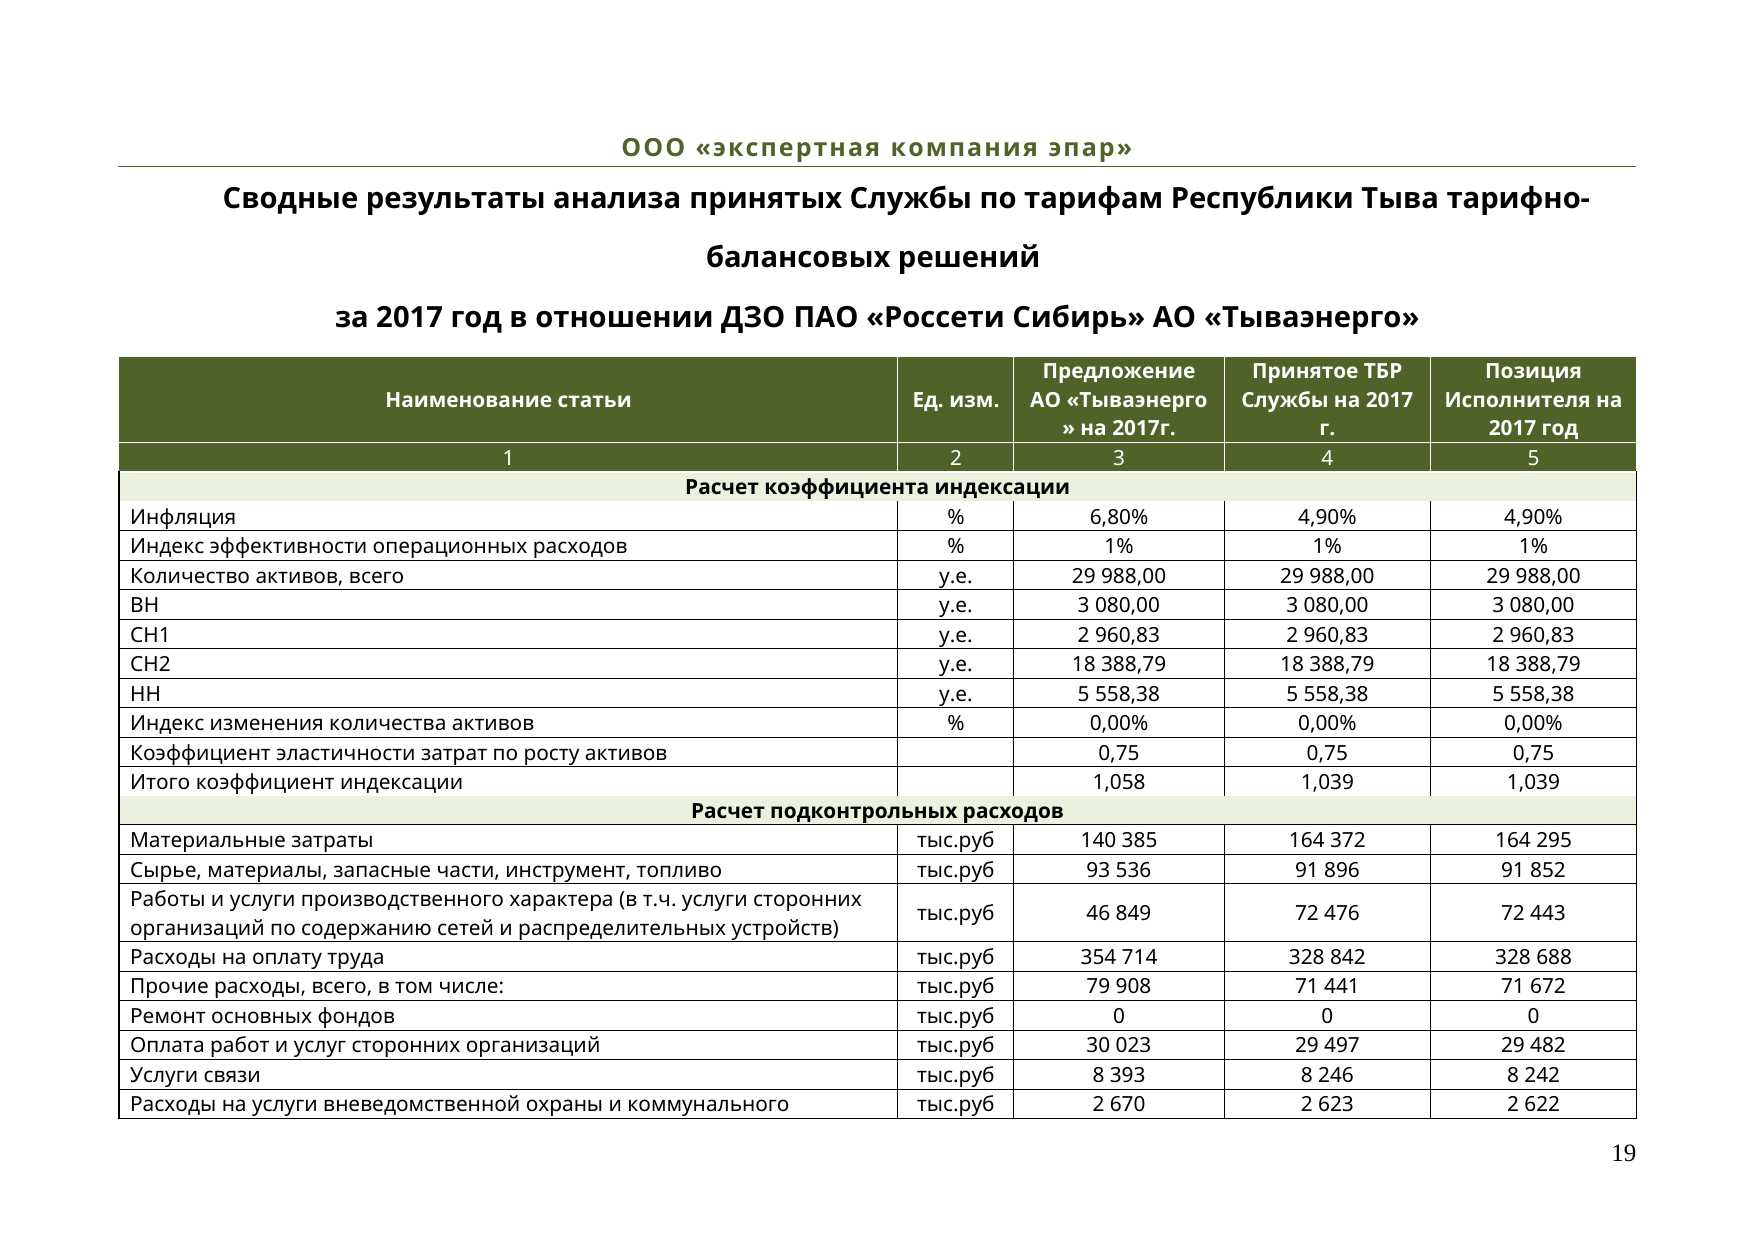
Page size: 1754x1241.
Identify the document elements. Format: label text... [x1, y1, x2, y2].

table_cell тыс.руб [898, 1031, 1013, 1059]
table_cell 2 [898, 443, 1013, 471]
table_cell 1,039 [1225, 767, 1430, 796]
table_cell 29 497 [1225, 1031, 1430, 1059]
table_cell тыс.руб [898, 942, 1013, 971]
table_cell 1% [1431, 531, 1636, 560]
table_cell [898, 738, 1013, 766]
table_header Предложение АО «Тываэнерго» на 2017г. [1014, 357, 1224, 442]
table_cell 18 388,79 [1014, 649, 1224, 678]
table_cell % [898, 531, 1013, 560]
table_cell 2 622 [1431, 1090, 1636, 1118]
table_cell [898, 767, 1013, 796]
table_cell тыс.руб [898, 1060, 1013, 1088]
table_cell 3 080,00 [1431, 590, 1636, 619]
table_cell 5 558,38 [1014, 679, 1224, 707]
table_cell 328 688 [1431, 942, 1636, 971]
table_cell Итого коэффициент индексации [120, 767, 897, 796]
table_cell 3 080,00 [1014, 590, 1224, 619]
table_cell 5 558,38 [1431, 679, 1636, 707]
table_cell у.е. [898, 561, 1013, 589]
table_cell НН [120, 679, 897, 707]
table_cell Сырье, материалы, запасные части, инструмент, топливо [120, 855, 897, 883]
table_cell 6,80% [1014, 502, 1224, 530]
table_cell Расчет коэффициента индексации [120, 473, 1636, 501]
table_cell 0,75 [1014, 738, 1224, 766]
table_cell 3 080,00 [1225, 590, 1430, 619]
table_cell 2 623 [1225, 1090, 1430, 1118]
table_cell 4 [1225, 443, 1430, 471]
table_cell 5 558,38 [1225, 679, 1430, 707]
table_cell 18 388,79 [1225, 649, 1430, 678]
table_cell 8 242 [1431, 1060, 1636, 1088]
table_cell тыс.руб [898, 825, 1013, 854]
table_cell 140 385 [1014, 825, 1224, 854]
table_cell 91 852 [1431, 855, 1636, 883]
table_cell Коэффициент эластичности затрат по росту активов [120, 738, 897, 766]
table_cell 71 441 [1225, 972, 1430, 1000]
table_cell 30 023 [1014, 1031, 1224, 1059]
table_cell 1% [1014, 531, 1224, 560]
table_cell ВН [120, 590, 897, 619]
table_cell Индекс эффективности операционных расходов [120, 531, 897, 560]
table_cell 18 388,79 [1431, 649, 1636, 678]
table_cell 0 [1431, 1001, 1636, 1029]
table_cell 72 443 [1431, 884, 1636, 941]
table_cell 0,75 [1431, 738, 1636, 766]
table_cell % [898, 708, 1013, 737]
table_cell 93 536 [1014, 855, 1224, 883]
table_cell 71 672 [1431, 972, 1636, 1000]
table_cell Количество активов, всего [120, 561, 897, 589]
table_cell 0,00% [1431, 708, 1636, 737]
table_cell 0,00% [1225, 708, 1430, 737]
table_cell Инфляция [120, 502, 897, 530]
table_cell 46 849 [1014, 884, 1224, 941]
table_cell 354 714 [1014, 942, 1224, 971]
text Сводные результаты анализа принятых Службы по тарифам Республики Тыва тарифно-балансовых решений за 2017 год в отношении ДЗО ПАО «Россети Сибирь» АО «Тываэнерго» [118, 177, 1636, 336]
table_cell 2 960,83 [1014, 620, 1224, 648]
table_cell 0 [1014, 1001, 1224, 1029]
table_cell тыс.руб [898, 1001, 1013, 1029]
table_cell 0 [1225, 1001, 1430, 1029]
table_cell 91 896 [1225, 855, 1430, 883]
table_header Ед. изм. [898, 357, 1013, 442]
table_cell у.е. [898, 620, 1013, 648]
table_cell 328 842 [1225, 942, 1430, 971]
table_cell 29 988,00 [1014, 561, 1224, 589]
table_cell 72 476 [1225, 884, 1430, 941]
table_cell СН2 [120, 649, 897, 678]
table_cell 29 988,00 [1225, 561, 1430, 589]
table_cell Оплата работ и услуг сторонних организаций [120, 1031, 897, 1059]
table_cell 29 482 [1431, 1031, 1636, 1059]
table_cell 2 960,83 [1431, 620, 1636, 648]
table_cell Ремонт основных фондов [120, 1001, 897, 1029]
table_cell у.е. [898, 590, 1013, 619]
table_header Наименование статьи [119, 357, 897, 442]
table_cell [120, 1090, 897, 1118]
table_cell СН1 [120, 620, 897, 648]
table_cell у.е. [898, 679, 1013, 707]
table_cell 1 [119, 443, 897, 471]
table_cell Расходы на оплату труда [120, 942, 897, 971]
table_cell Прочие расходы, всего, в том числе: [120, 972, 897, 1000]
table_cell 5 [1431, 443, 1636, 471]
table_cell 1,039 [1431, 767, 1636, 796]
table_cell Расчет подконтрольных расходов [120, 796, 1636, 824]
table_cell 8 246 [1225, 1060, 1430, 1088]
table_cell 4,90% [1431, 502, 1636, 530]
table_cell 2 960,83 [1225, 620, 1430, 648]
table_cell 164 295 [1431, 825, 1636, 854]
table_cell Индекс изменения количества активов [120, 708, 897, 737]
table_cell 0,00% [1014, 708, 1224, 737]
table_header Принятое ТБР Службы на 2017 г. [1225, 357, 1430, 442]
table_cell тыс.руб [898, 972, 1013, 1000]
table_cell у.е. [898, 649, 1013, 678]
table_cell Работы и услуги производственного характера (в т.ч. услуги сторонних организаций по содержанию сетей и распределительных устройств) [120, 884, 897, 941]
table_cell 79 908 [1014, 972, 1224, 1000]
table_cell 29 988,00 [1431, 561, 1636, 589]
table_cell 1,058 [1014, 767, 1224, 796]
table_cell тыс.руб [898, 855, 1013, 883]
table_cell 1% [1225, 531, 1430, 560]
table_cell Материальные затраты [120, 825, 897, 854]
table_cell 8 393 [1014, 1060, 1224, 1088]
table_cell 0,75 [1225, 738, 1430, 766]
table_cell тыс.руб [898, 884, 1013, 941]
table_cell тыс.руб [898, 1090, 1013, 1118]
table_cell % [898, 502, 1013, 530]
table_cell 4,90% [1225, 502, 1430, 530]
table_cell 2 670 [1014, 1090, 1224, 1118]
table_cell Услуги связи [120, 1060, 897, 1088]
table_cell 164 372 [1225, 825, 1430, 854]
table_cell 3 [1014, 443, 1224, 471]
table_header Позиция Исполнителя на 2017 год [1431, 357, 1636, 442]
